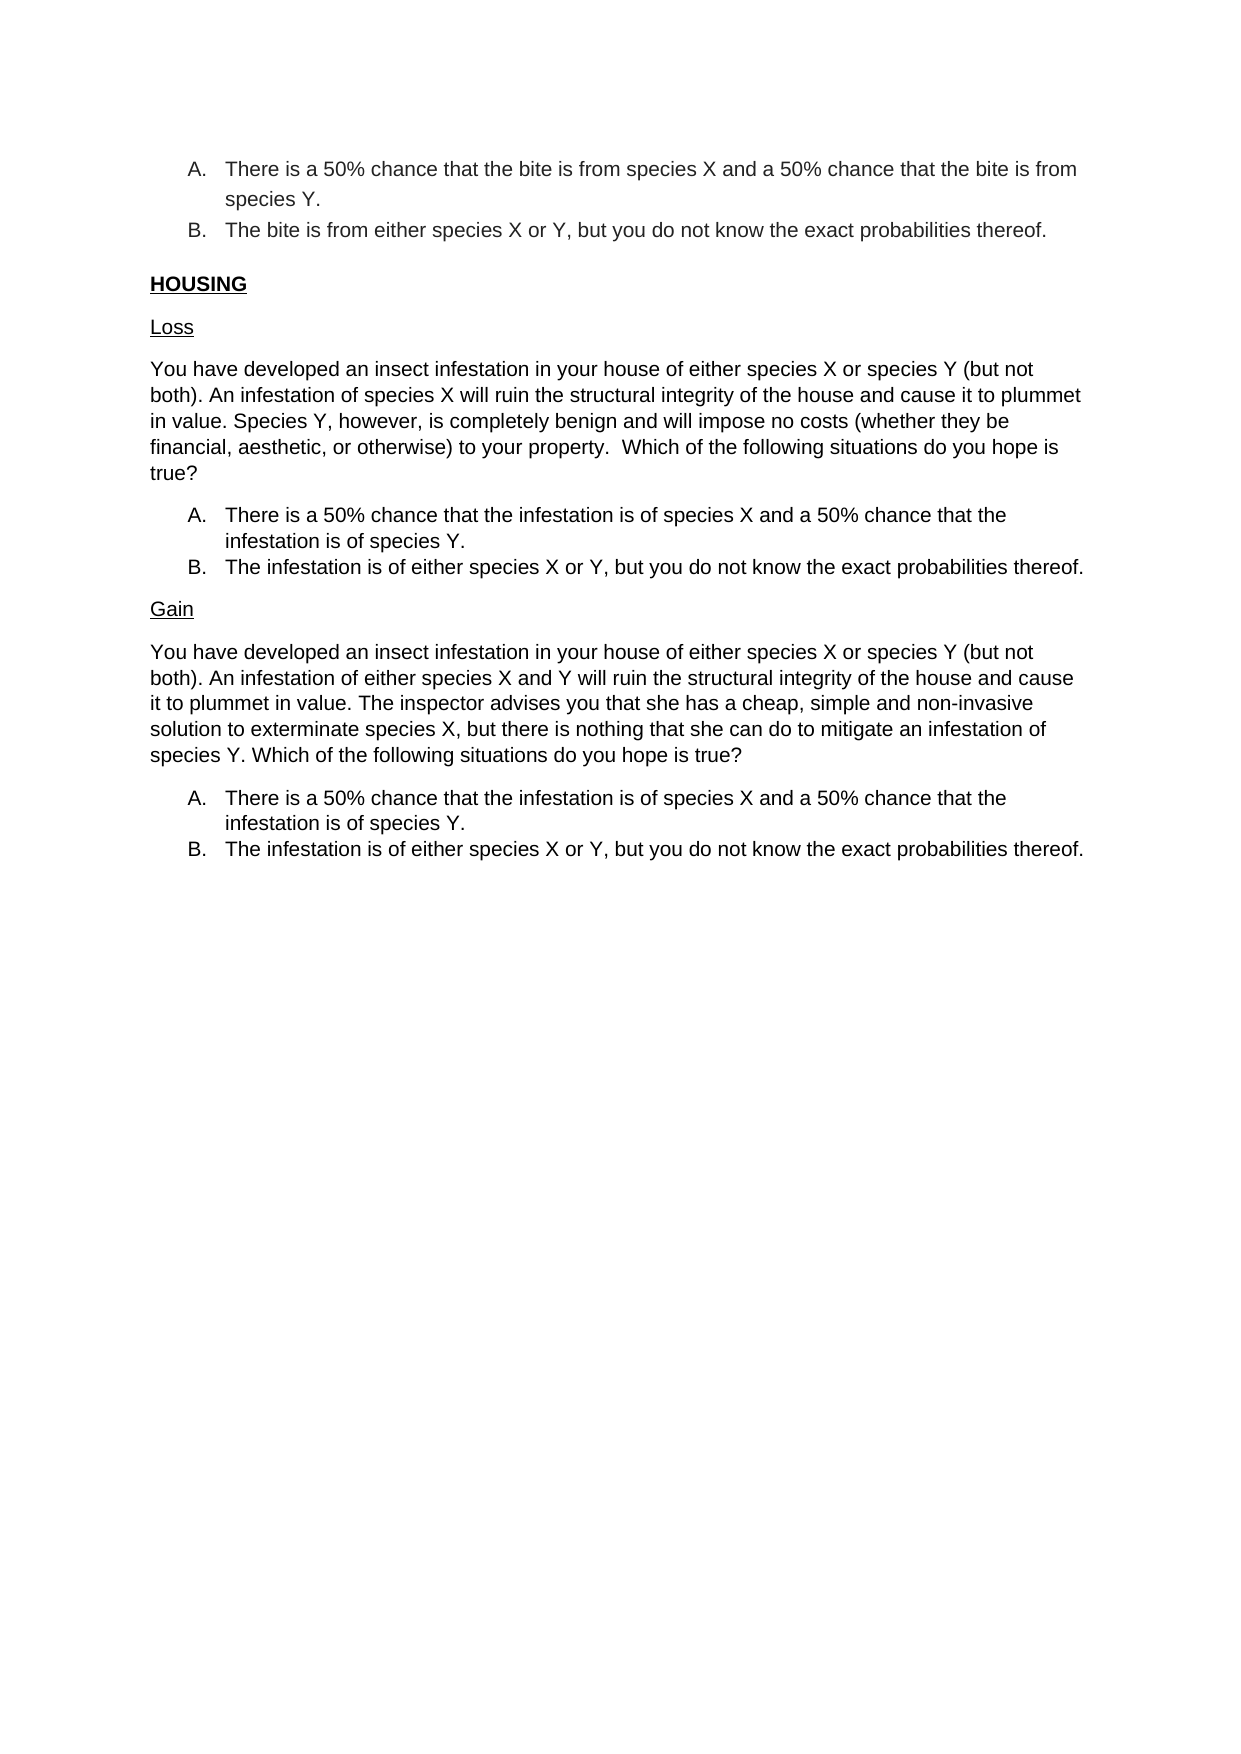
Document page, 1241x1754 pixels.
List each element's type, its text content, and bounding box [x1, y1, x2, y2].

list There is a 50% chance that the bite is from species X and a 50% chance that the bite is from species Y. [187, 150, 1090, 211]
text HOUSING [150, 272, 1090, 296]
text You have developed an insect infestation in your house of either species X or species Y (but not both). An infestation of either species X and Y will ruin the structural integrity of the house and cause it to plummet in value. The inspector advises you that she has a cheap, simple and non-invasive solution to exterminate species X, but there is nothing that she can do to mitigate an infestation of species Y. Which of the following situations do you hope is true? [150, 639, 1090, 767]
list The infestation is of either species X or Y, but you do not know the exact probabilities thereof. [187, 554, 1090, 578]
text Gain [150, 597, 1090, 621]
text Loss [150, 314, 1090, 338]
list There is a 50% chance that the infestation is of species X and a 50% chance that the infestation is of species Y. [187, 785, 1090, 835]
text You have developed an insect infestation in your house of either species X or species Y (but not both). An infestation of species X will ruin the structural integrity of the house and cause it to plummet in value. Species Y, however, is completely benign and will impose no costs (whether they be financial, aesthetic, or otherwise) to your property. Which of the following situations do you hope is true? [150, 357, 1090, 484]
list There is a 50% chance that the infestation is of species X and a 50% chance that the infestation is of species Y. [187, 503, 1090, 553]
list The infestation is of either species X or Y, but you do not know the exact probabilities thereof. [187, 837, 1090, 861]
list The bite is from either species X or Y, but you do not know the exact probabilities thereof. [187, 211, 1090, 242]
